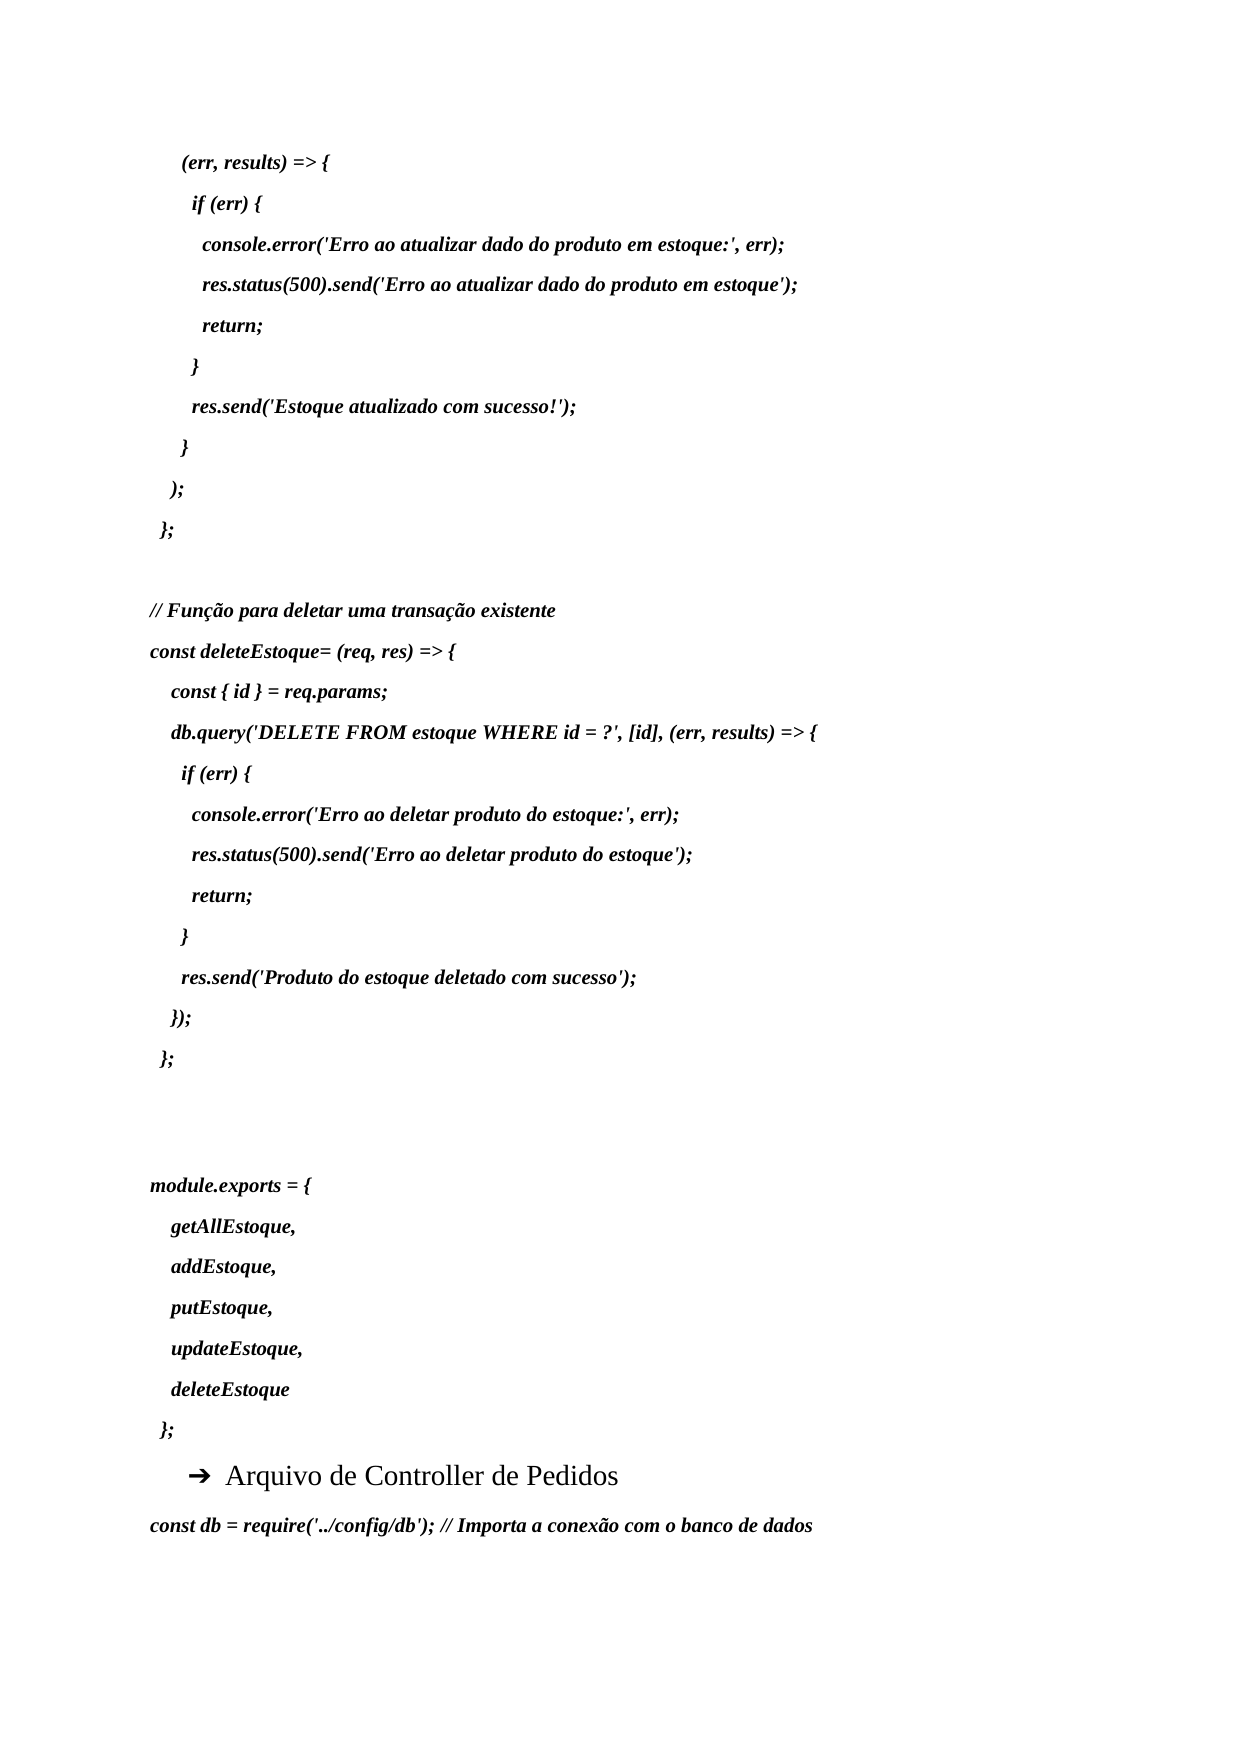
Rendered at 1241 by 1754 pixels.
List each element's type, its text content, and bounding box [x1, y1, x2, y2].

text module.exports = { [150, 1173, 1090, 1197]
text }; [150, 517, 1090, 541]
text } [150, 924, 1090, 948]
text (err, results) => { [150, 150, 1090, 174]
text return; [150, 883, 1090, 907]
text const deleteEstoque= (req, res) => { [150, 639, 1090, 663]
text putEstoque, [150, 1295, 1090, 1319]
list Arquivo de Controller de Pedidos [187, 1458, 1090, 1491]
text }; [150, 1417, 1090, 1441]
text const { id } = req.params; [150, 679, 1090, 703]
text console.error('Erro ao deletar produto do estoque:', err); [150, 802, 1090, 826]
text return; [150, 313, 1090, 337]
text deleteEstoque [150, 1376, 1090, 1401]
text } [150, 435, 1090, 459]
text addEstoque, [150, 1254, 1090, 1278]
text }; [150, 1046, 1090, 1070]
text }); [150, 1005, 1090, 1029]
text console.error('Erro ao atualizar dado do produto em estoque:', err); [150, 231, 1090, 256]
text res.send('Estoque atualizado com sucesso!'); [150, 394, 1090, 418]
text ); [150, 476, 1090, 500]
text getAllEstoque, [150, 1213, 1090, 1238]
text res.status(500).send('Erro ao atualizar dado do produto em estoque'); [150, 272, 1090, 296]
text res.send('Produto do estoque deletado com sucesso'); [150, 964, 1090, 989]
text res.status(500).send('Erro ao deletar produto do estoque'); [150, 842, 1090, 866]
text if (err) { [150, 191, 1090, 215]
text updateEstoque, [150, 1336, 1090, 1360]
text db.query('DELETE FROM estoque WHERE id = ?', [id], (err, results) => { [150, 720, 1090, 744]
text const db = require('../config/db'); // Importa a conexão com o banco de dados [150, 1513, 1090, 1537]
text if (err) { [150, 761, 1090, 785]
text } [150, 354, 1090, 378]
text // Função para deletar uma transação existente [150, 598, 1090, 622]
